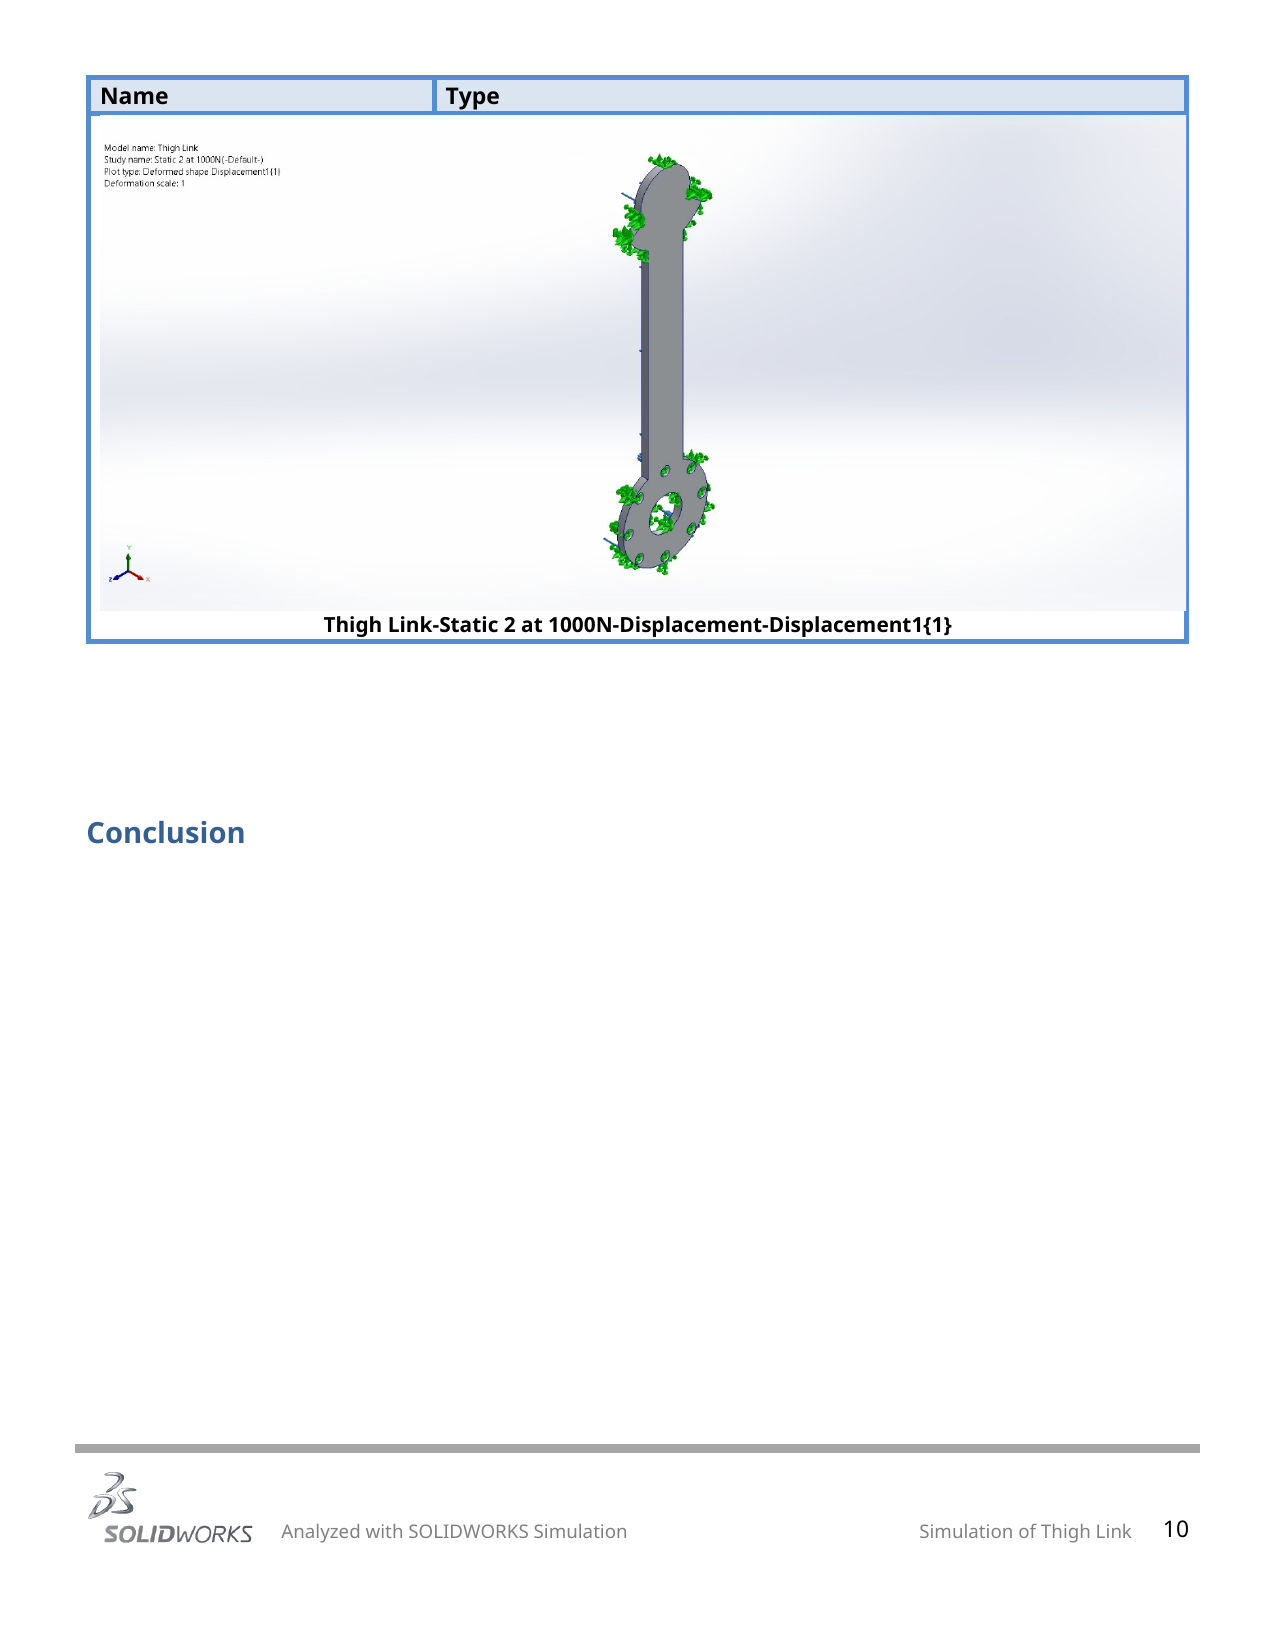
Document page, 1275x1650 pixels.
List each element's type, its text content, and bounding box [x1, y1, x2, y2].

table_header Study Results [75, 75, 1200, 706]
picture [86, 1453, 254, 1544]
picture [100, 115, 1187, 611]
table_header Conclusion [75, 763, 1200, 852]
